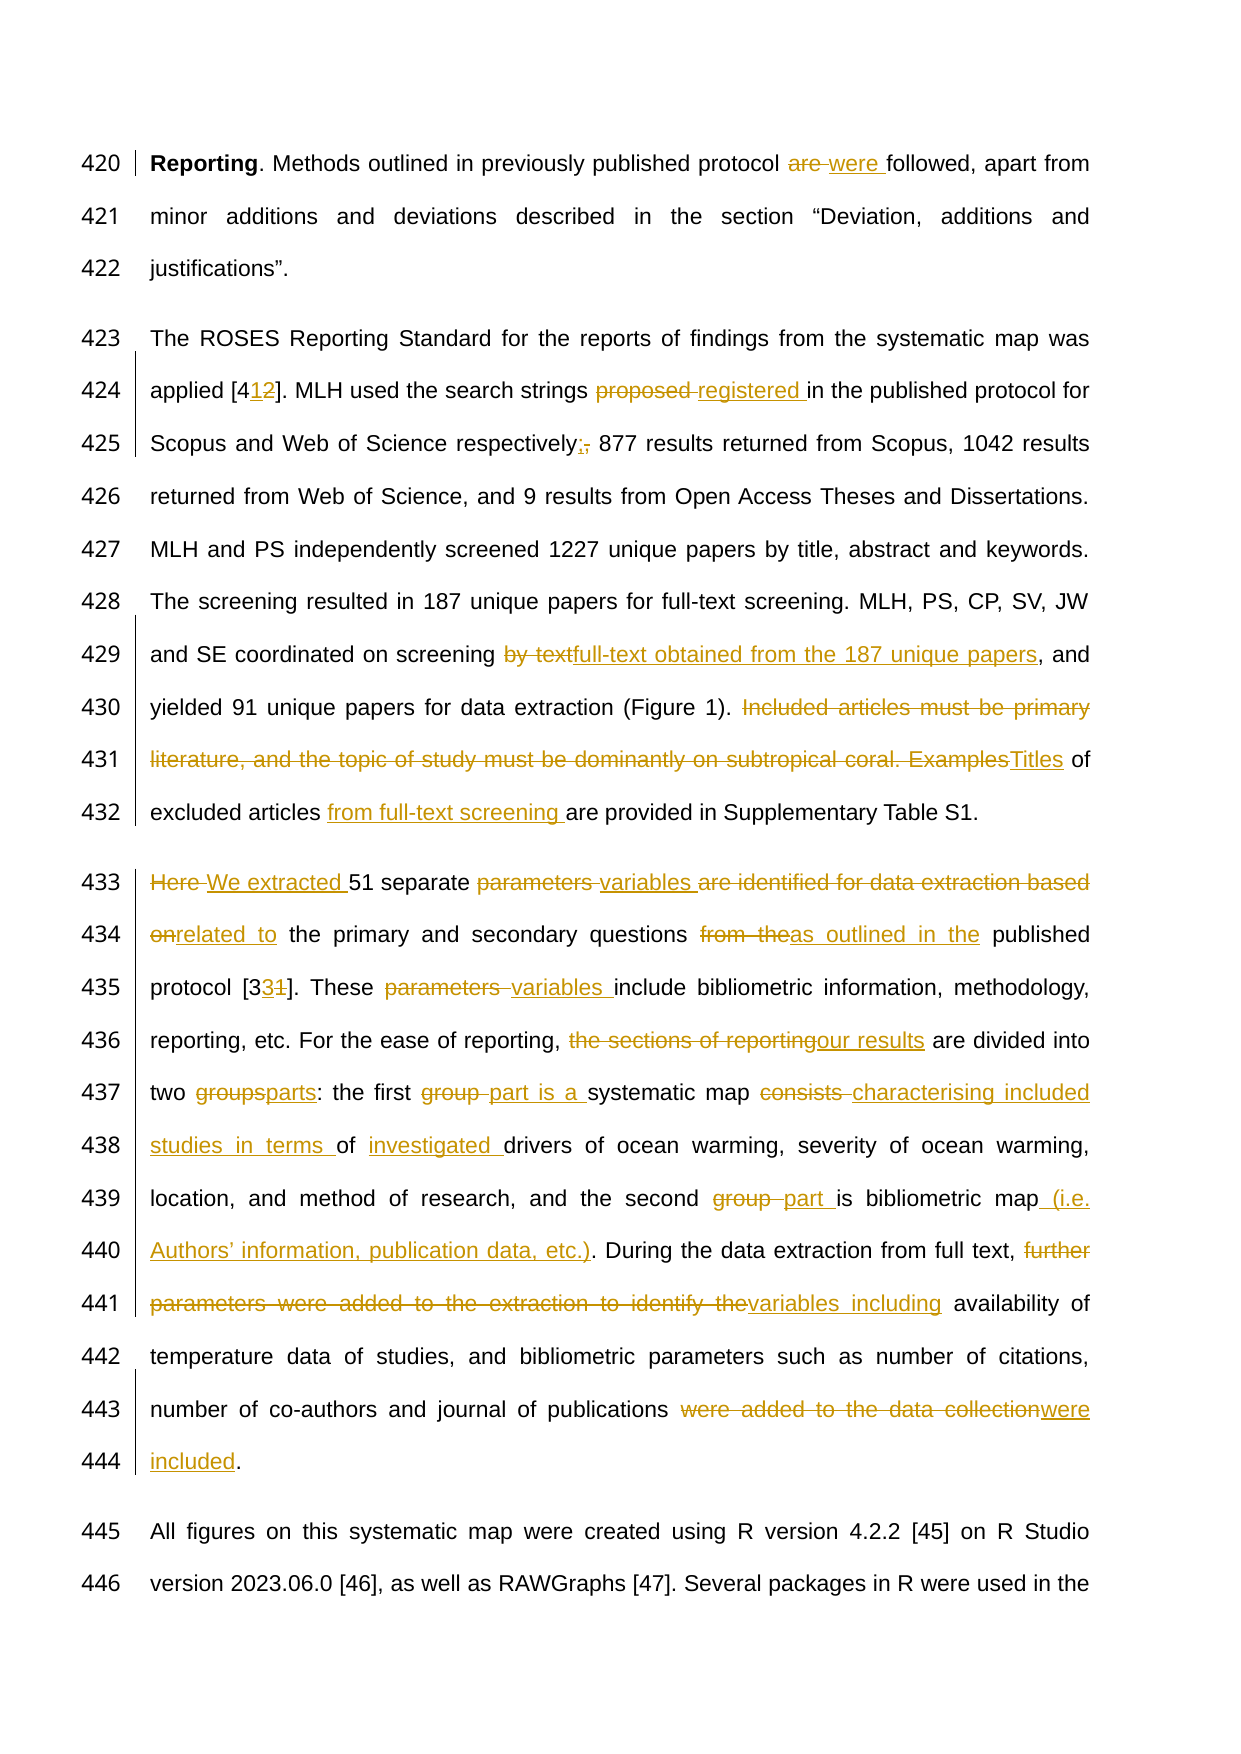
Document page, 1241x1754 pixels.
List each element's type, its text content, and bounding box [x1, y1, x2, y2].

text 51 separate the primary and secondary questions published protocol [3]. These include bibliometric information, methodology, reporting, etc. For the ease of reporting, are divided into two : the first systematic map of drivers of ocean warming, severity of ocean warming, location, and method of research, and the second is bibliometric map. During the data extraction from full text, availability of temperature data of studies, and bibliometric parameters such as number of citations, number of co-authors and journal of publications . [150, 868, 1090, 1475]
text The ROSES Reporting Standard for the reports of findings from the systematic map was applied [4]. MLH used the search strings in the published protocol for Scopus and Web of Science respectively 877 results returned from Scopus, 1042 results returned from Web of Science, and 9 results from Open Access Theses and Dissertations. MLH and PS independently screened 1227 unique papers by title, abstract and keywords. The screening resulted in 187 unique papers for full-text screening. MLH, PS, CP, SV, JW and SE coordinated on screening , and yielded 91 unique papers for data extraction (Figure 1). of excluded articles are provided in Supplementary Table S1. [150, 325, 1090, 826]
text Reporting. Methods outlined in previously published protocol followed, apart from minor additions and deviations described in the section “Deviation, additions and justifications”. [150, 150, 1090, 282]
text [150, 1518, 1090, 1597]
